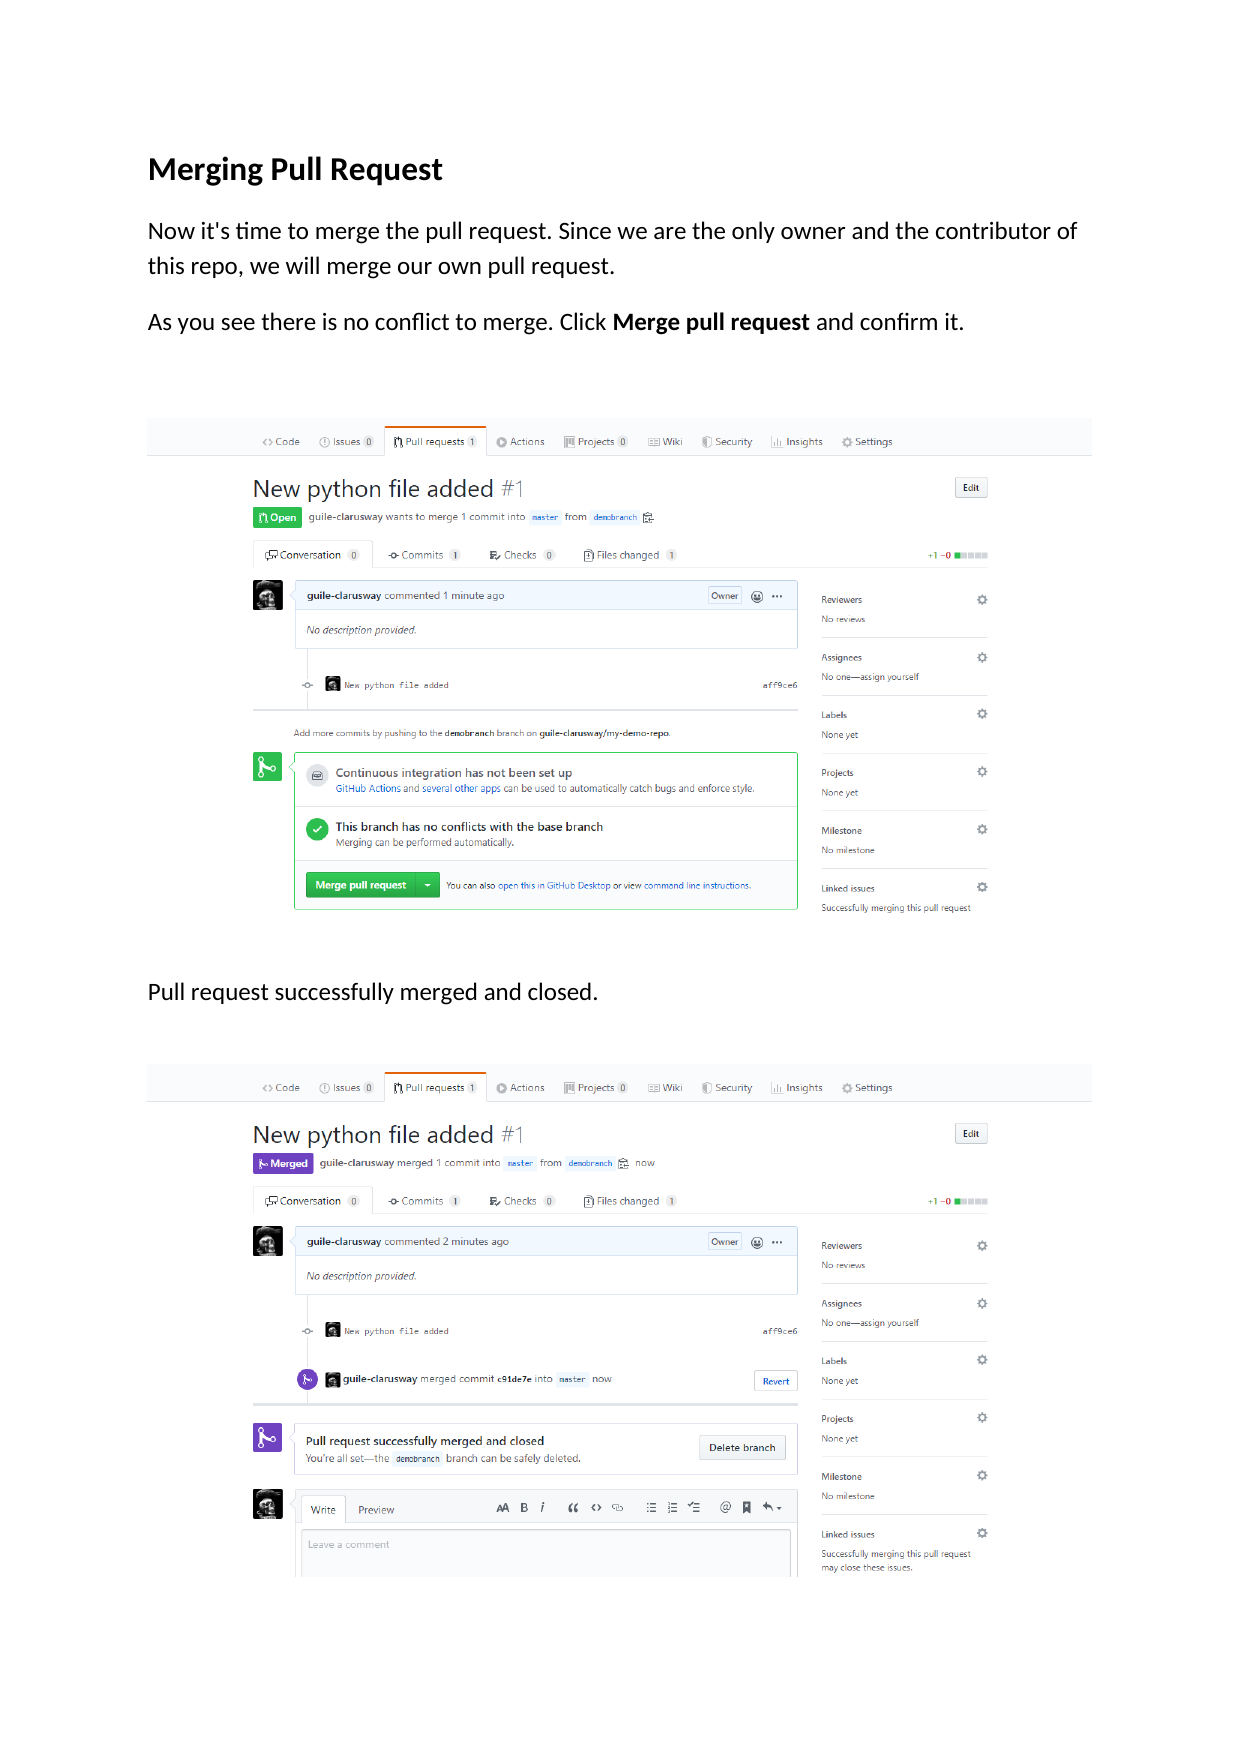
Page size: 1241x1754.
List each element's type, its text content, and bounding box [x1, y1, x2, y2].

picture [146, 1064, 1092, 1577]
text Merging Pull Request [148, 148, 1093, 188]
text As you see there is no conflict to merge. Click Merge pull request and confirm it. [148, 306, 1093, 337]
text Pull request successfully merged and closed. [148, 976, 1093, 1007]
text Now it's time to merge the pull request. Since we are the only owner and the contributor of this repo, we will merge our own pull request. [148, 215, 1093, 281]
picture [146, 418, 1092, 915]
